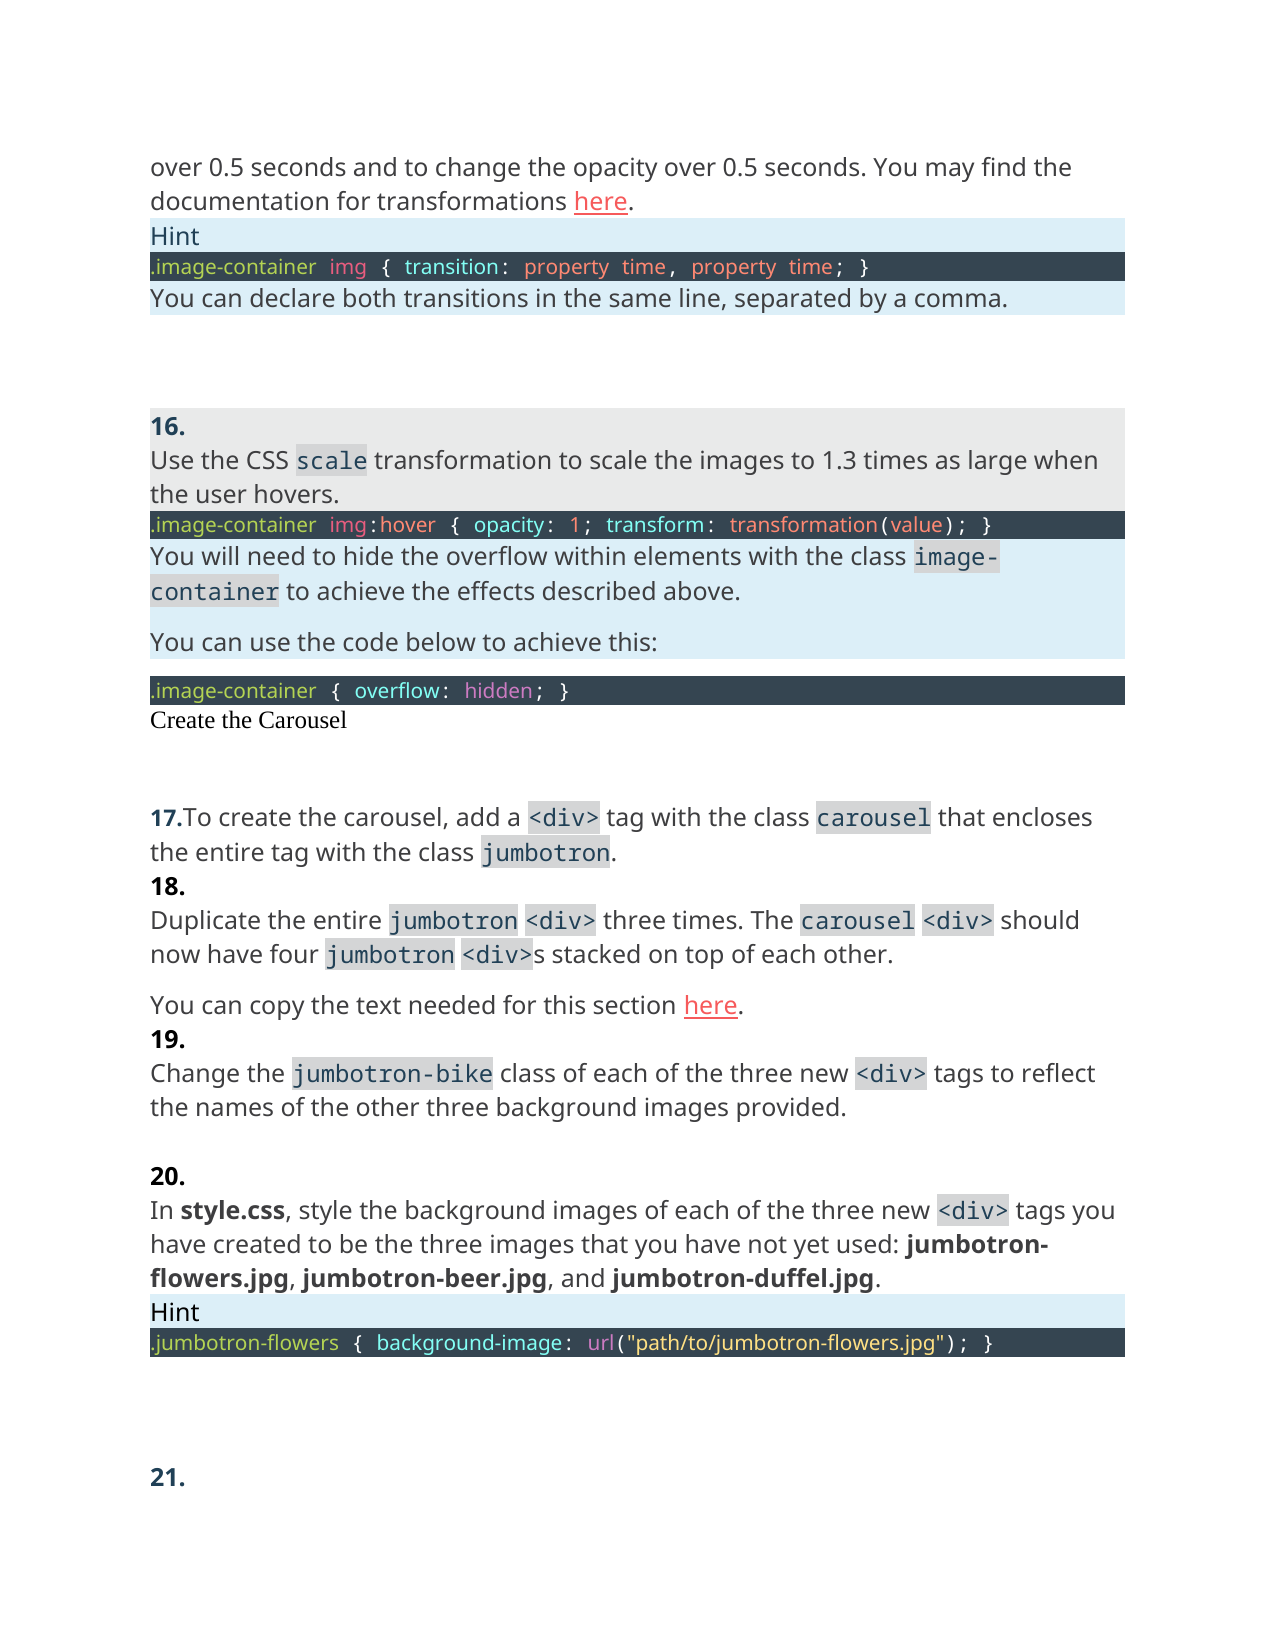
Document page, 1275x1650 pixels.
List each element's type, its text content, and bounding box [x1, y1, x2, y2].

text .image-container img { transition: property time, property time; } [150, 252, 1125, 281]
text You can use the code below to achieve this: [150, 625, 1125, 659]
text Use the CSS scale transformation to scale the images to 1.3 times as large when the user hovers. [150, 442, 1125, 511]
text Create the Carousel [150, 705, 1125, 733]
text .jumbotron-flowers { background-image: url("path/to/jumbotron-flowers.jpg"); } [150, 1328, 1125, 1357]
text 18. [150, 868, 1125, 902]
text Hint [150, 218, 1125, 252]
text .image-container { overflow: hidden; } [150, 676, 1125, 705]
text You can declare both transitions in the same line, separated by a comma. [150, 281, 1125, 315]
text 21. [150, 1459, 1125, 1493]
text 16. [150, 408, 1125, 442]
text You will need to hide the overflow within elements with the class image-container to achieve the effects described above. [150, 539, 1125, 607]
text .image-container img:hover { opacity: 1; transform: transformation(value); } [150, 511, 1125, 539]
text Hint [150, 1294, 1125, 1328]
text 17.To create the carousel, add a <div> tag with the class carousel that encloses the entire tag with the class jumbotron. [150, 800, 1125, 868]
text In style.css, style the background images of each of the three new <div> tags you have created to be the three images that you have not yet used: jumbotron-flowers.jpg, jumbotron-beer.jpg, and jumbotron-duffel.jpg. [150, 1192, 1125, 1294]
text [150, 150, 1125, 218]
text You can copy the text needed for this section here. [150, 988, 1125, 1022]
text Change the jumbotron-bike class of each of the three new <div> tags to reflect the names of the other three background images provided. [150, 1056, 1125, 1124]
text 19. [150, 1022, 1125, 1056]
text Duplicate the entire jumbotron <div> three times. The carousel <div> should now have four jumbotron <div>s stacked on top of each other. [150, 902, 1125, 970]
text 20. [150, 1158, 1125, 1192]
